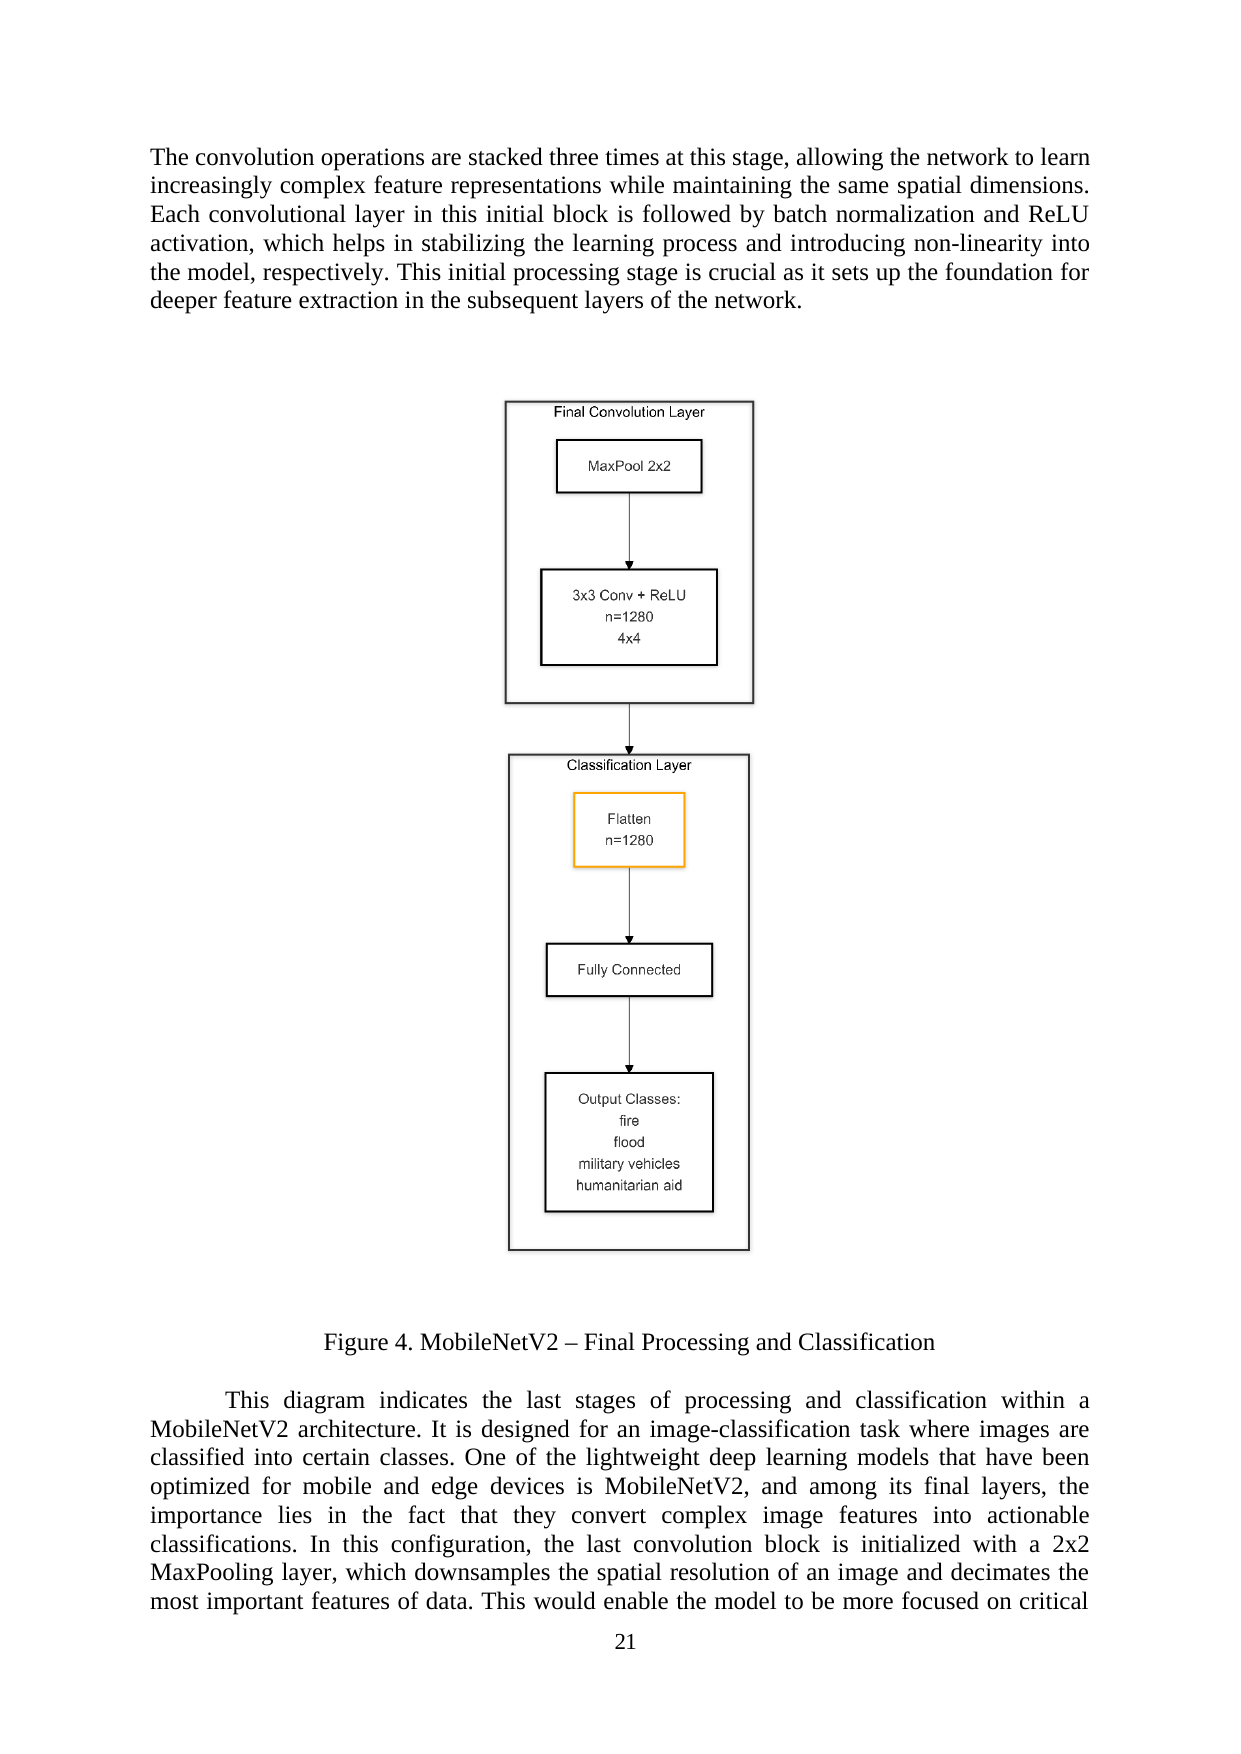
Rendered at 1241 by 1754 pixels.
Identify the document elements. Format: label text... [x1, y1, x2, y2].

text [150, 142, 1091, 314]
picture [497, 393, 762, 1261]
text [150, 1385, 1091, 1615]
subtitle Figure 4. MobileNetV2 – Final Processing and Classification [75, 1327, 1184, 1356]
